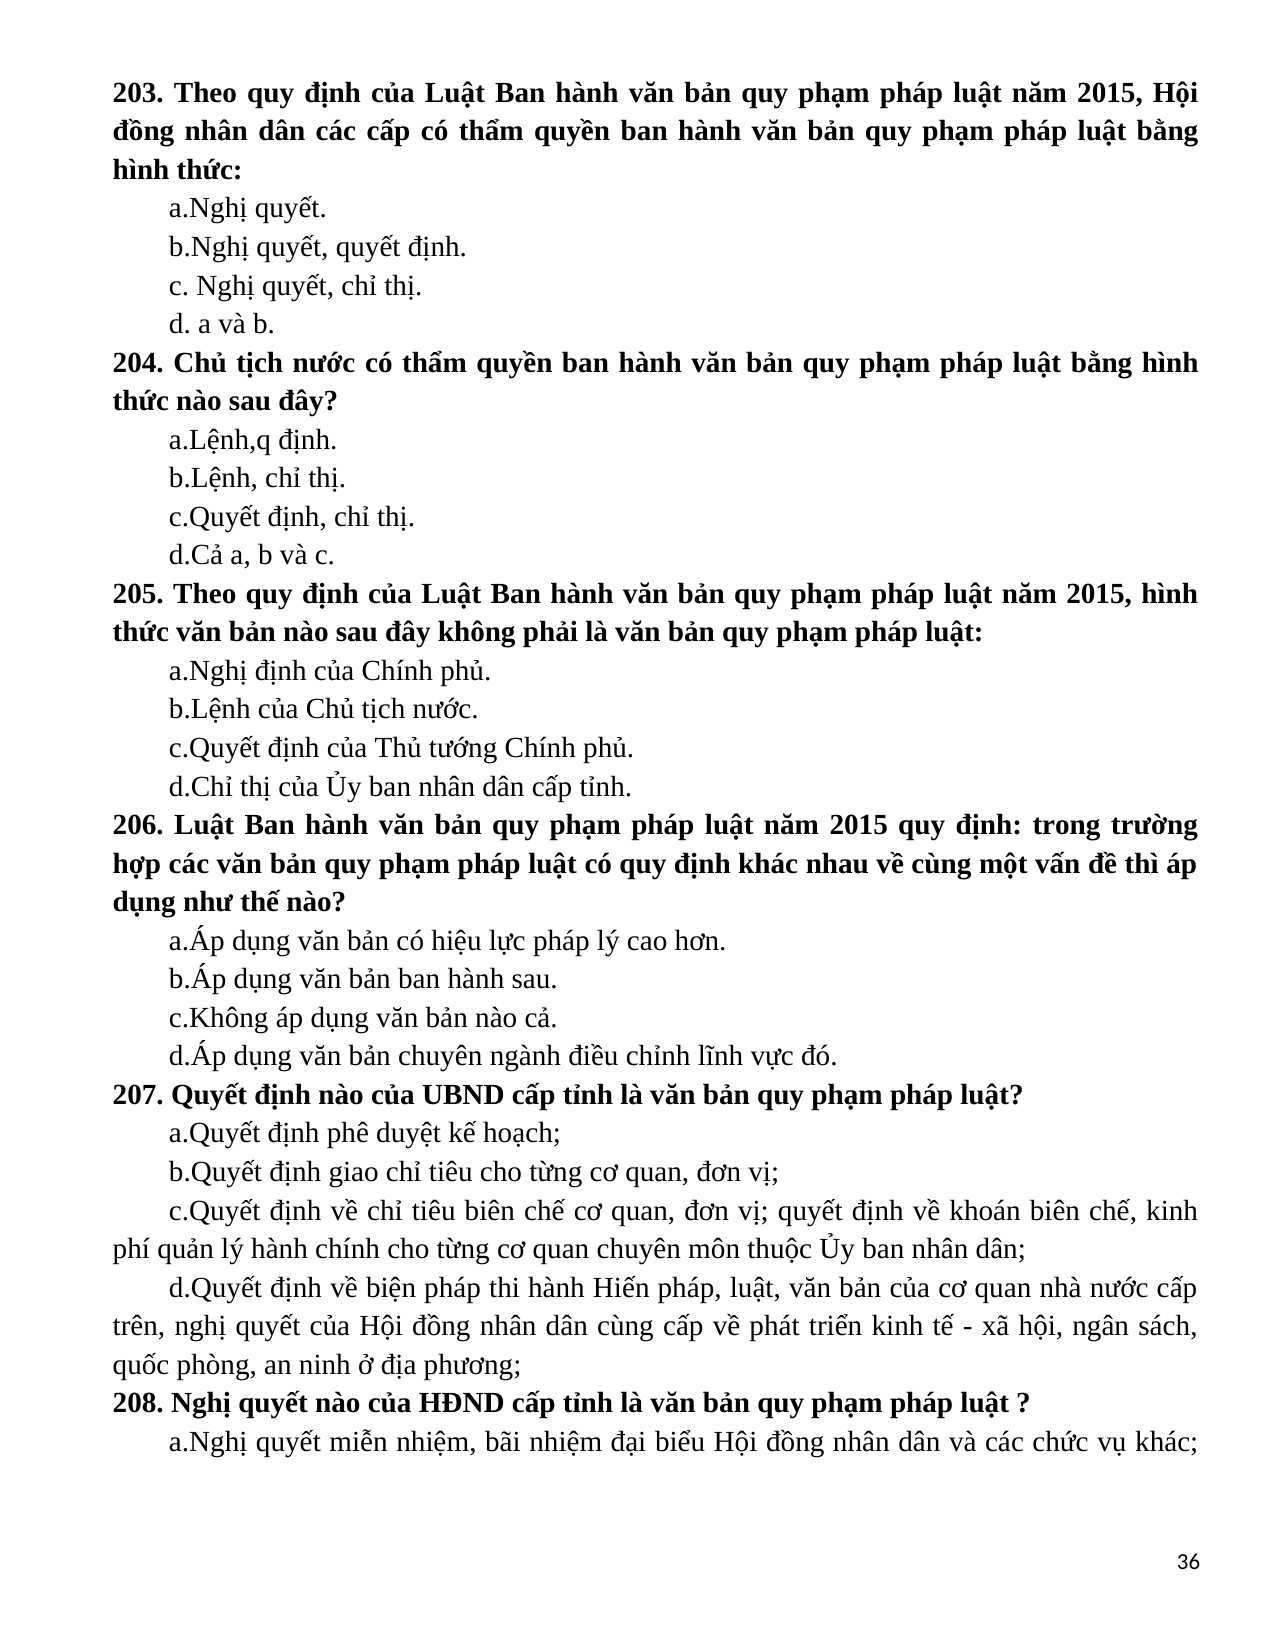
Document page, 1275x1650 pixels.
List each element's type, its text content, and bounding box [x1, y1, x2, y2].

text 207. Quyết định nào của UBND cấp tỉnh là văn bản quy phạm pháp luật? [112, 1077, 1200, 1111]
text d.Chỉ thị của Ủy ban nhân dân cấp tỉnh. [112, 769, 1200, 802]
text 203. Theo quy định của Luật Ban hành văn bản quy phạm pháp luật năm 2015, Hội đồng nhân dân các cấp có thẩm quyền ban hành văn bản quy phạm pháp luật bằng hình thức: [112, 75, 1200, 186]
text 206. Luật Ban hành văn bản quy phạm pháp luật năm 2015 quy định: trong trường hợp các văn bản quy phạm pháp luật có quy định khác nhau về cùng một vấn đề thì áp dụng như thế nào? [112, 807, 1200, 918]
text c.Quyết định về chỉ tiêu biên chế cơ quan, đơn vị; quyết định về khoán biên chế, kinh phí quản lý hành chính cho từng cơ quan chuyên môn thuộc Ủy ban nhân dân; [112, 1193, 1200, 1265]
text a.Lệnh,q định. [112, 422, 1200, 455]
text d.Quyết định về biện pháp thi hành Hiến pháp, luật, văn bản của cơ quan nhà nước cấp trên, nghị quyết của Hội đồng nhân dân cùng cấp về phát triển kinh tế - xã hội, ngân sách, quốc phòng, an ninh ở địa phương; [112, 1270, 1200, 1380]
text d.Áp dụng văn bản chuyên ngành điều chỉnh lĩnh vực đó. [112, 1038, 1200, 1072]
text b.Quyết định giao chỉ tiêu cho từng cơ quan, đơn vị; [112, 1154, 1200, 1188]
text d.Cả a, b và c. [112, 537, 1200, 571]
text b.Lệnh, chỉ thị. [112, 460, 1200, 494]
text 205. Theo quy định của Luật Ban hành văn bản quy phạm pháp luật năm 2015, hình thức văn bản nào sau đây không phải là văn bản quy phạm pháp luật: [112, 576, 1200, 648]
text c.Quyết định, chỉ thị. [112, 499, 1200, 532]
text d. a và b. [112, 306, 1200, 340]
text a.Áp dụng văn bản có hiệu lực pháp lý cao hơn. [112, 923, 1200, 956]
text a.Quyết định phê duyệt kế hoạch; [112, 1116, 1200, 1149]
text c.Không áp dụng văn bản nào cả. [112, 1000, 1200, 1033]
text b.Nghị quyết, quyết định. [112, 229, 1200, 263]
text b.Lệnh của Chủ tịch nước. [112, 692, 1200, 725]
text b.Áp dụng văn bản ban hành sau. [112, 961, 1200, 995]
text a.Nghị quyết miễn nhiệm, bãi nhiệm đại biểu Hội đồng nhân dân và các chức vụ khác; [112, 1424, 1200, 1496]
text 204. Chủ tịch nước có thẩm quyền ban hành văn bản quy phạm pháp luật bằng hình thức nào sau đây? [112, 345, 1200, 417]
text 208. Nghị quyết nào của HĐND cấp tỉnh là văn bản quy phạm pháp luật ? [112, 1385, 1200, 1419]
text a.Nghị định của Chính phủ. [112, 653, 1200, 687]
text c. Nghị quyết, chỉ thị. [112, 268, 1200, 301]
text c.Quyết định của Thủ tướng Chính phủ. [112, 730, 1200, 764]
text a.Nghị quyết. [112, 191, 1200, 224]
